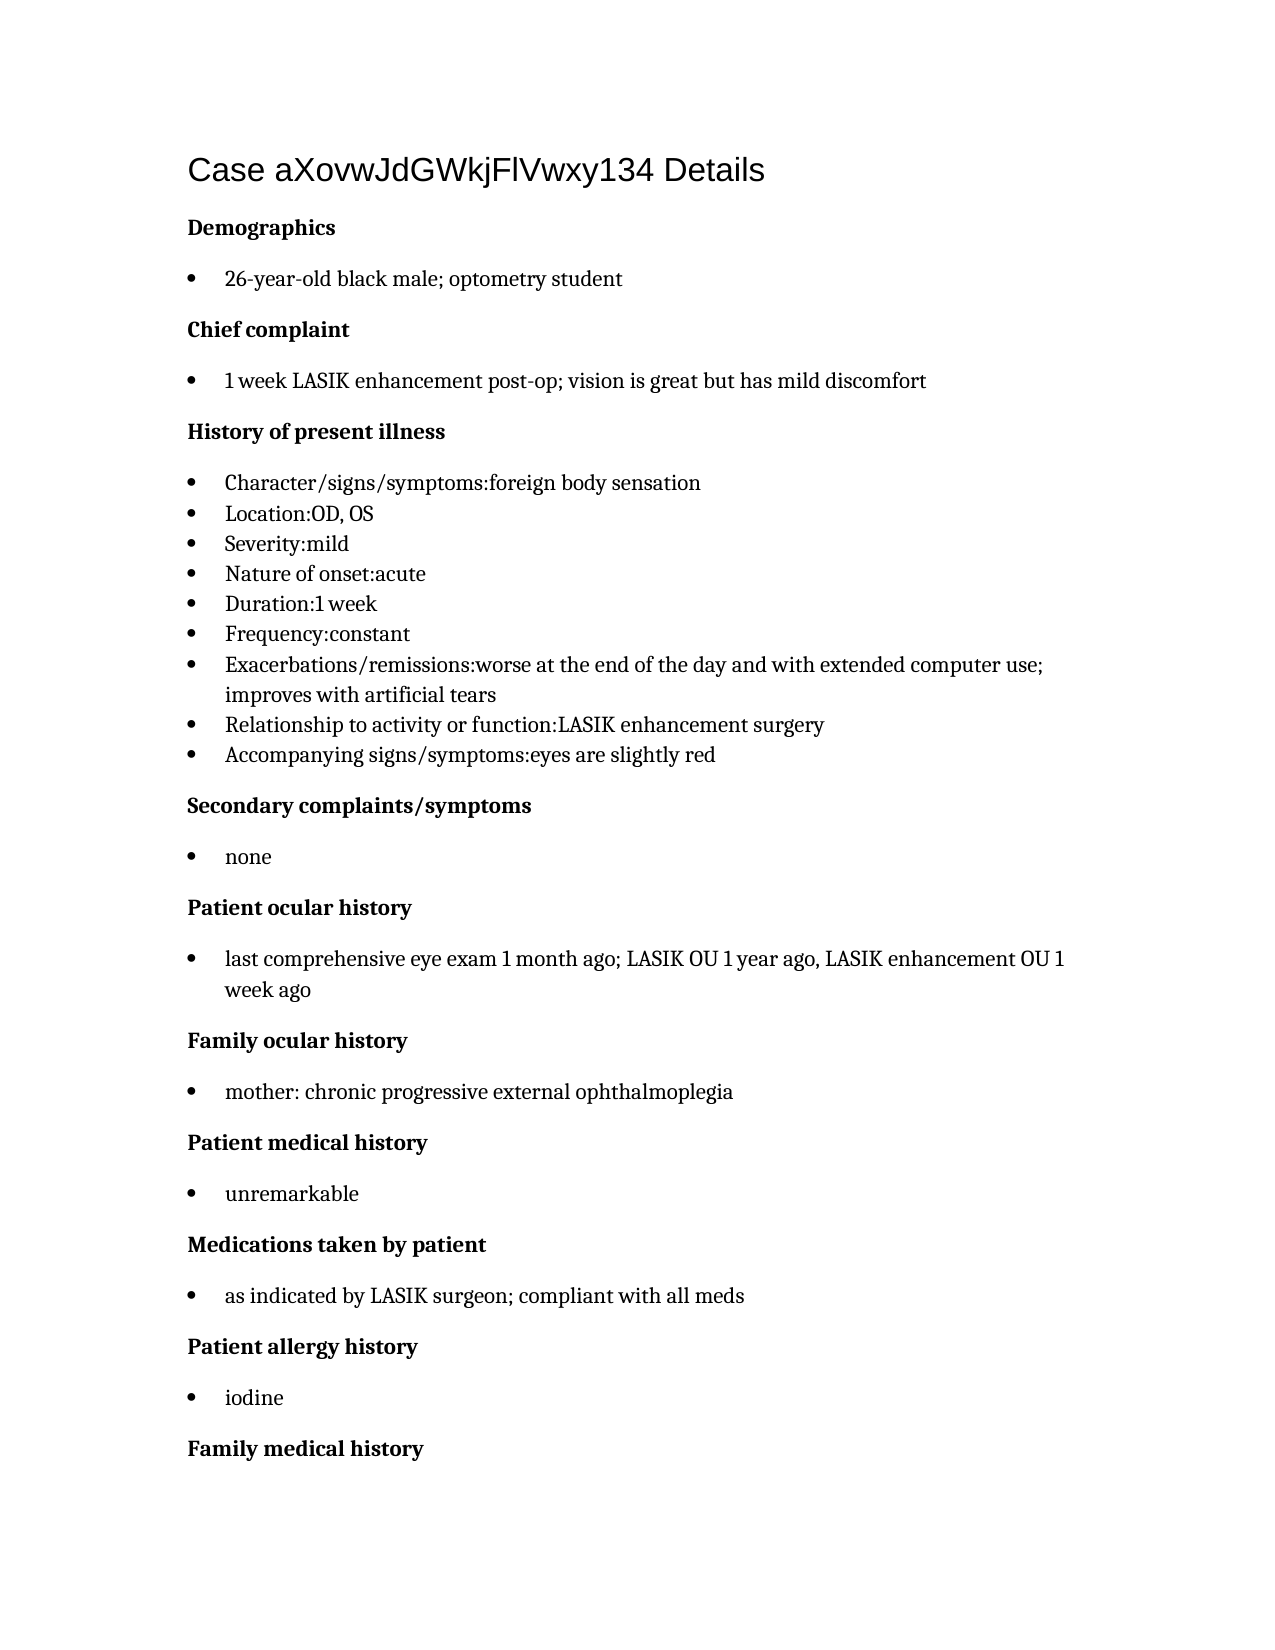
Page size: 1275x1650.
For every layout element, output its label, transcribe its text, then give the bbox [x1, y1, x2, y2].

text Secondary complaints/symptoms [187, 793, 1087, 819]
list Accompanying signs/symptoms:eyes are slightly red [187, 742, 1087, 768]
text Patient ocular history [187, 895, 1087, 922]
text Patient medical history [187, 1129, 1087, 1156]
list none [187, 844, 1087, 871]
list 26-year-old black male; optometry student [187, 266, 1087, 292]
text History of present illness [187, 419, 1087, 446]
list Character/signs/symptoms:foreign body sensation [187, 470, 1087, 497]
list Duration:1 week [187, 591, 1087, 617]
subtitle Case aXovwJdGWkjFlVwxy134 Details [187, 150, 1087, 188]
list Severity:mild [187, 531, 1087, 557]
list Relationship to activity or function:LASIK enhancement surgery [187, 712, 1087, 738]
text Family ocular history [187, 1027, 1087, 1054]
list Location:OD, OS [187, 500, 1087, 527]
text Family medical history [187, 1436, 1087, 1462]
list iodine [187, 1385, 1087, 1411]
list as indicated by LASIK surgeon; compliant with all meds [187, 1283, 1087, 1309]
list last comprehensive eye exam 1 month ago; LASIK OU 1 year ago, LASIK enhancement OU 1 week ago [187, 946, 1087, 1003]
text Medications taken by patient [187, 1232, 1087, 1258]
list Exacerbations/remissions:worse at the end of the day and with extended computer use; improves with artificial tears [187, 651, 1087, 708]
text Chief complaint [187, 317, 1087, 343]
text Demographics [187, 215, 1087, 241]
list Nature of onset:acute [187, 561, 1087, 587]
list 1 week LASIK enhancement post-op; vision is great but has mild discomfort [187, 368, 1087, 394]
list mother: chronic progressive external ophthalmoplegia [187, 1078, 1087, 1105]
text Patient allergy history [187, 1334, 1087, 1360]
list unremarkable [187, 1181, 1087, 1207]
list Frequency:constant [187, 621, 1087, 648]
